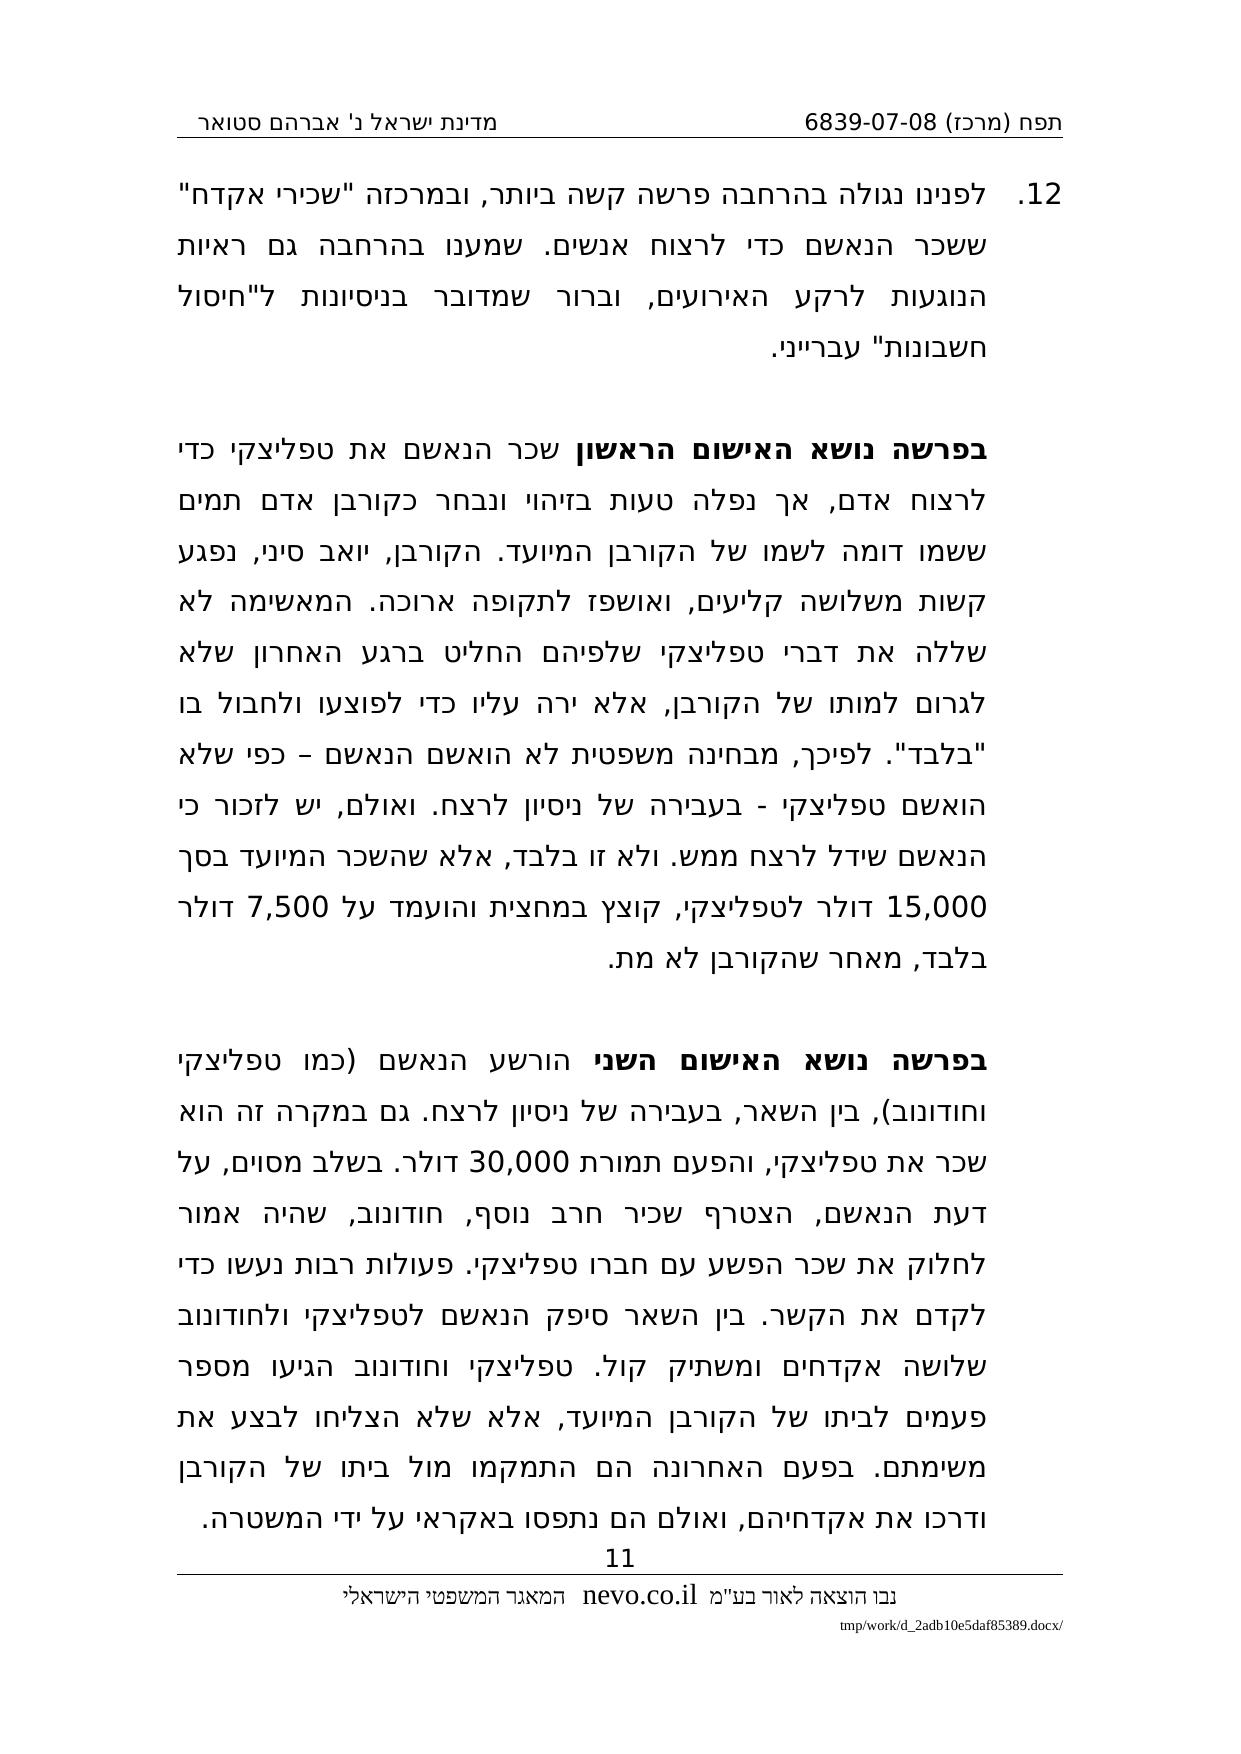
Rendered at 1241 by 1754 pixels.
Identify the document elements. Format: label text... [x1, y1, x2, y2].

text בפרשה נושא האישום הראשון שכר הנאשם את טפליצקי כדי לרצוח אדם, אך נפלה טעות בזיהוי ונבחר כקורבן אדם תמים ששמו דומה לשמו של הקורבן המיועד. הקורבן, יואב סיני, נפגע קשות משלושה קליעים, ואושפז לתקופה ארוכה. המאשימה לא שללה את דברי טפליצקי שלפיהם החליט ברגע האחרון שלא לגרום למותו של הקורבן, אלא ירה עליו כדי לפוצעו ולחבול בו "בלבד". לפיכך, מבחינה משפטית לא הואשם הנאשם – כפי שלא הואשם טפליצקי - בעבירה של ניסיון לרצח. ואולם, יש לזכור כי הנאשם שידל לרצח ממש. ולא זו בלבד, אלא שהשכר המיועד בסך 15,000 דולר לטפליצקי, קוצץ במחצית והועמד על 7,500 דולר בלבד, מאחר שהקורבן לא מת. [177, 432, 988, 975]
text בפרשה נושא האישום השני הורשע הנאשם (כמו טפליצקי וחודונוב), בין השאר, בעבירה של ניסיון לרצח. גם במקרה זה הוא שכר את טפליצקי, והפעם תמורת 30,000 דולר. בשלב מסוים, על דעת הנאשם, הצטרף שכיר חרב נוסף, חודונוב, שהיה אמור לחלוק את שכר הפשע עם חברו טפליצקי. פעולות רבות נעשו כדי לקדם את הקשר. בין השאר סיפק הנאשם לטפליצקי ולחודונוב שלושה אקדחים ומשתיק קול. טפליצקי וחודונוב הגיעו מספר פעמים לביתו של הקורבן המיועד, אלא שלא הצליחו לבצע את משימתם. בפעם האחרונה הם התמקמו מול ביתו של הקורבן ודרכו את אקדחיהם, ואולם הם נתפסו באקראי על ידי המשטרה. [177, 1043, 988, 1536]
text 12. לפנינו נגולה בהרחבה פרשה קשה ביותר, ובמרכזה "שכירי אקדח" ששכר הנאשם כדי לרצוח אנשים. שמענו בהרחבה גם ראיות הנוגעות לרקע האירועים, וברור שמדובר בניסיונות ל"חיסול חשבונות" עברייני. [177, 177, 1063, 364]
